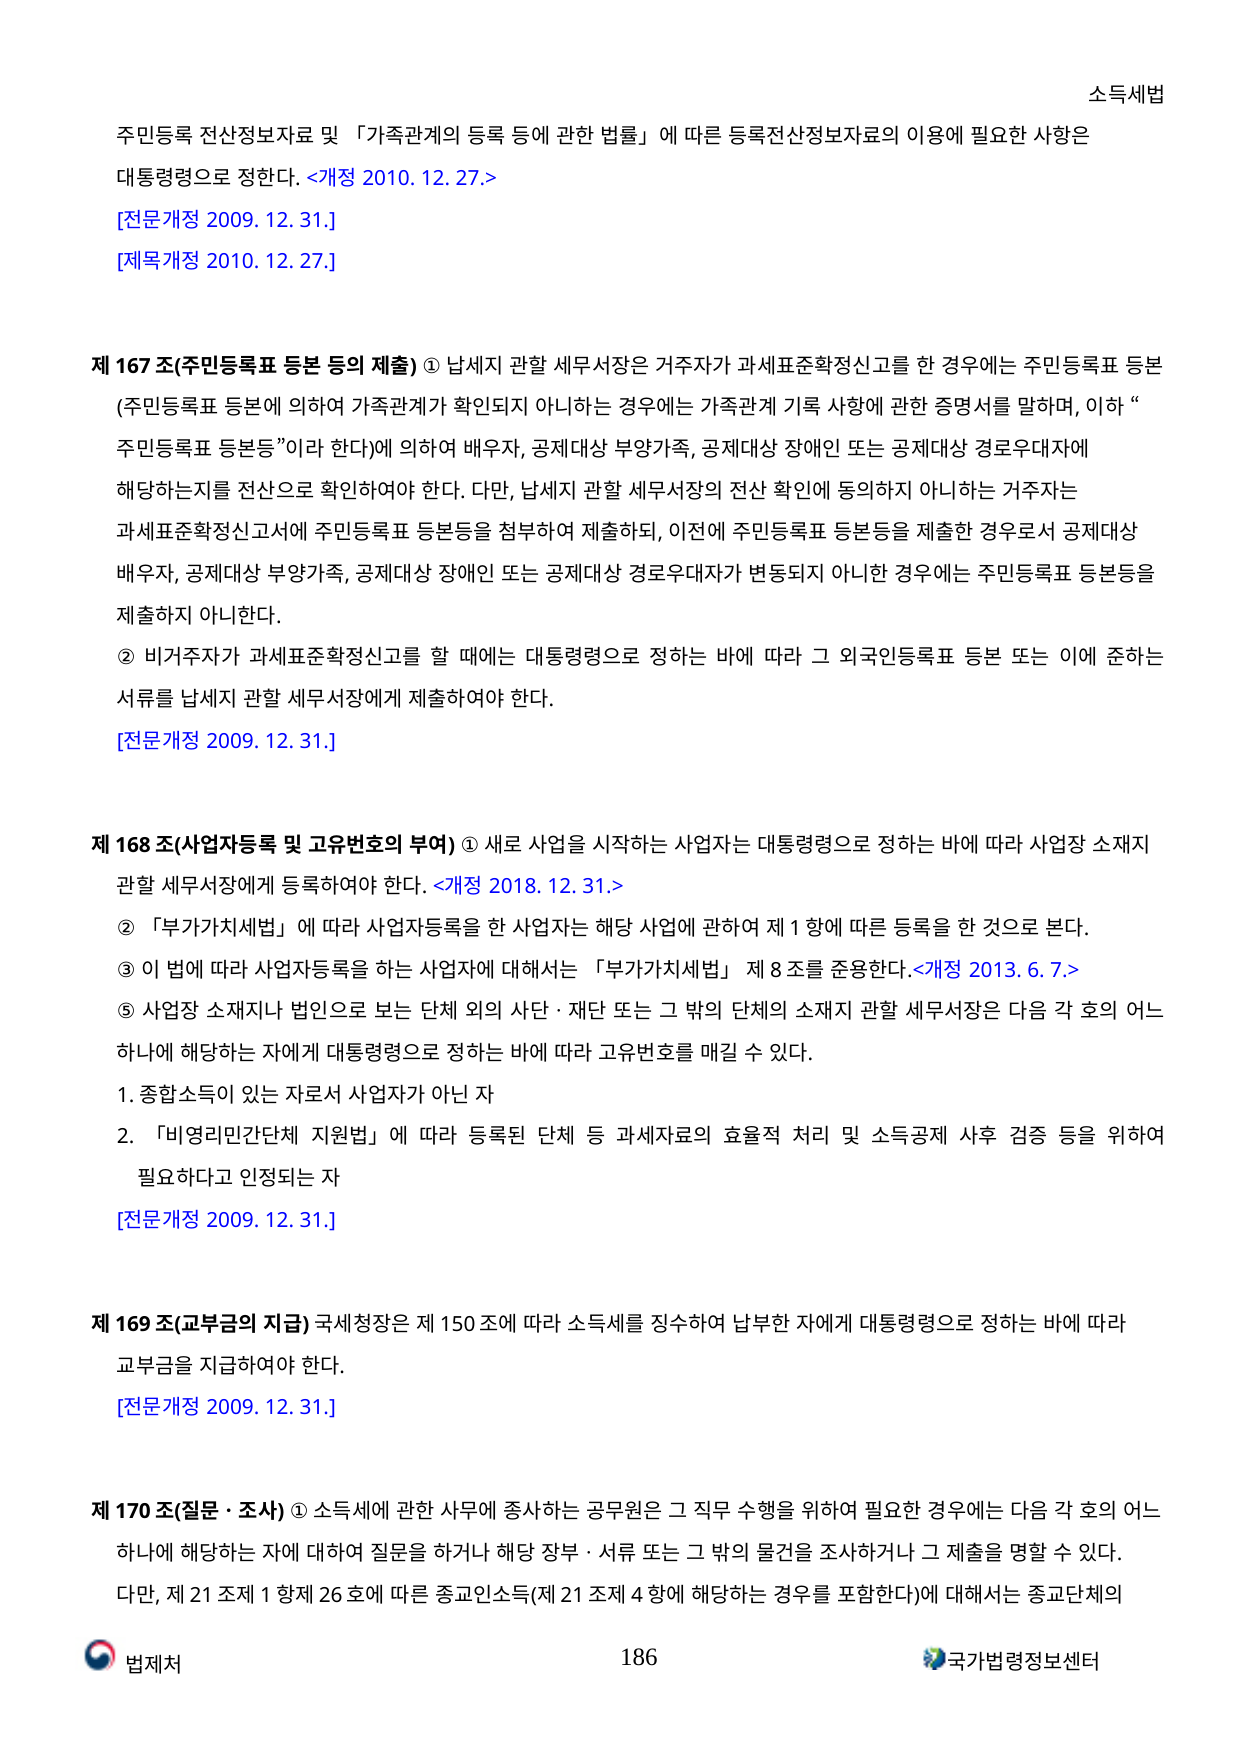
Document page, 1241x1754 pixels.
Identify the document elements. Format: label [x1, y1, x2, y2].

picture [892, 1637, 948, 1670]
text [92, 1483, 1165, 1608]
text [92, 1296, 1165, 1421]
picture [75, 1637, 126, 1673]
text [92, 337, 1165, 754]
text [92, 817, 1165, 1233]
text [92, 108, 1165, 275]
